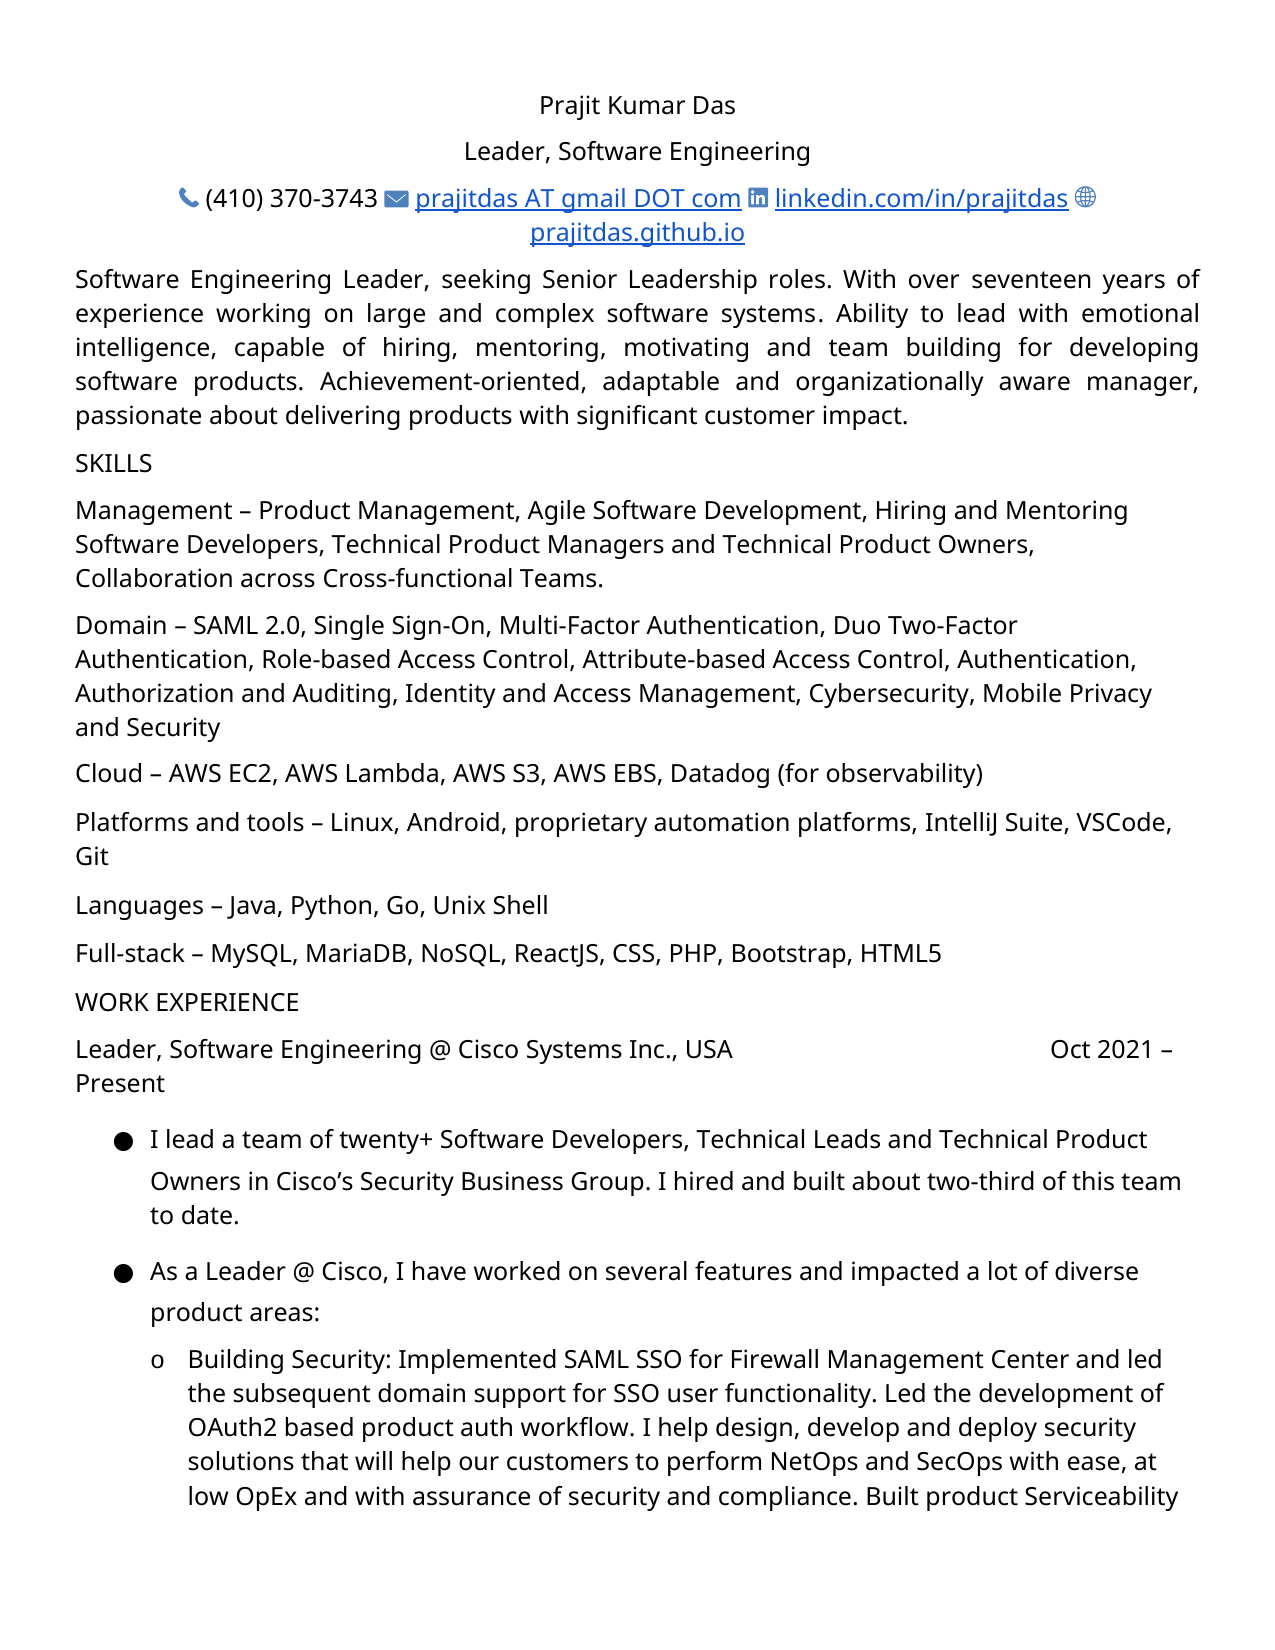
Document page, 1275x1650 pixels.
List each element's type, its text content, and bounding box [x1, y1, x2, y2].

text Leader, Software Engineering [75, 134, 1200, 168]
text Software Engineering Leader, seeking Senior Leadership roles. With over seventeen years of experience working on large and complex software systems. Ability to lead with emotional intelligence, capable of hiring, mentoring, motivating and team building for developing software products. Achievement-oriented, adaptable and organizationally aware manager, passionate about delivering products with significant customer impact. [75, 261, 1200, 434]
text Domain – SAML 2.0, Single Sign-On, Multi-Factor Authentication, Duo Two-Factor Authentication, Role-based Access Control, Attribute-based Access Control, Authentication, Authorization and Auditing, Identity and Access Management, Cybersecurity, Mobile Privacy and Security [75, 607, 1200, 744]
text Management – Product Management, Agile Software Development, Hiring and Mentoring Software Developers, Technical Product Managers and Technical Product Owners, Collaboration across Cross-functional Teams. [75, 493, 1200, 595]
text Full-stack – MySQL, MariaDB, NoSQL, ReactJS, CSS, PHP, Bootstrap, HTML5 [75, 936, 1200, 972]
text Platforms and tools – Linux, Android, proprietary automation platforms, IntelliJ Suite, VSCode, Git [75, 805, 1200, 875]
text (410) 370-3743 prajitdas AT gmail DOT com linkedin.com/in/prajitdas prajitdas.github.io [75, 181, 1200, 249]
text Cloud – AWS EC2, AWS Lambda, AWS S3, AWS EBS, Datadog (for observability) [75, 756, 1200, 792]
text SKILLS [75, 446, 1200, 480]
list I lead a team of twenty+ Software Developers, Technical Leads and Technical Product Owners in Cisco’s Security Business Group. I hired and built about two-third of this team to date. [112, 1112, 1200, 1231]
text Languages – Java, Python, Go, Unix Shell [75, 887, 1200, 924]
text Leader, Software Engineering @ Cisco Systems Inc., USA Oct 2021 – Present [75, 1031, 1200, 1099]
text WORK EXPERIENCE [75, 985, 1200, 1019]
text Prajit Kumar Das [75, 87, 1200, 122]
list As a Leader @ Cisco, I have worked on several features and impacted a lot of diverse product areas: [112, 1244, 1200, 1329]
